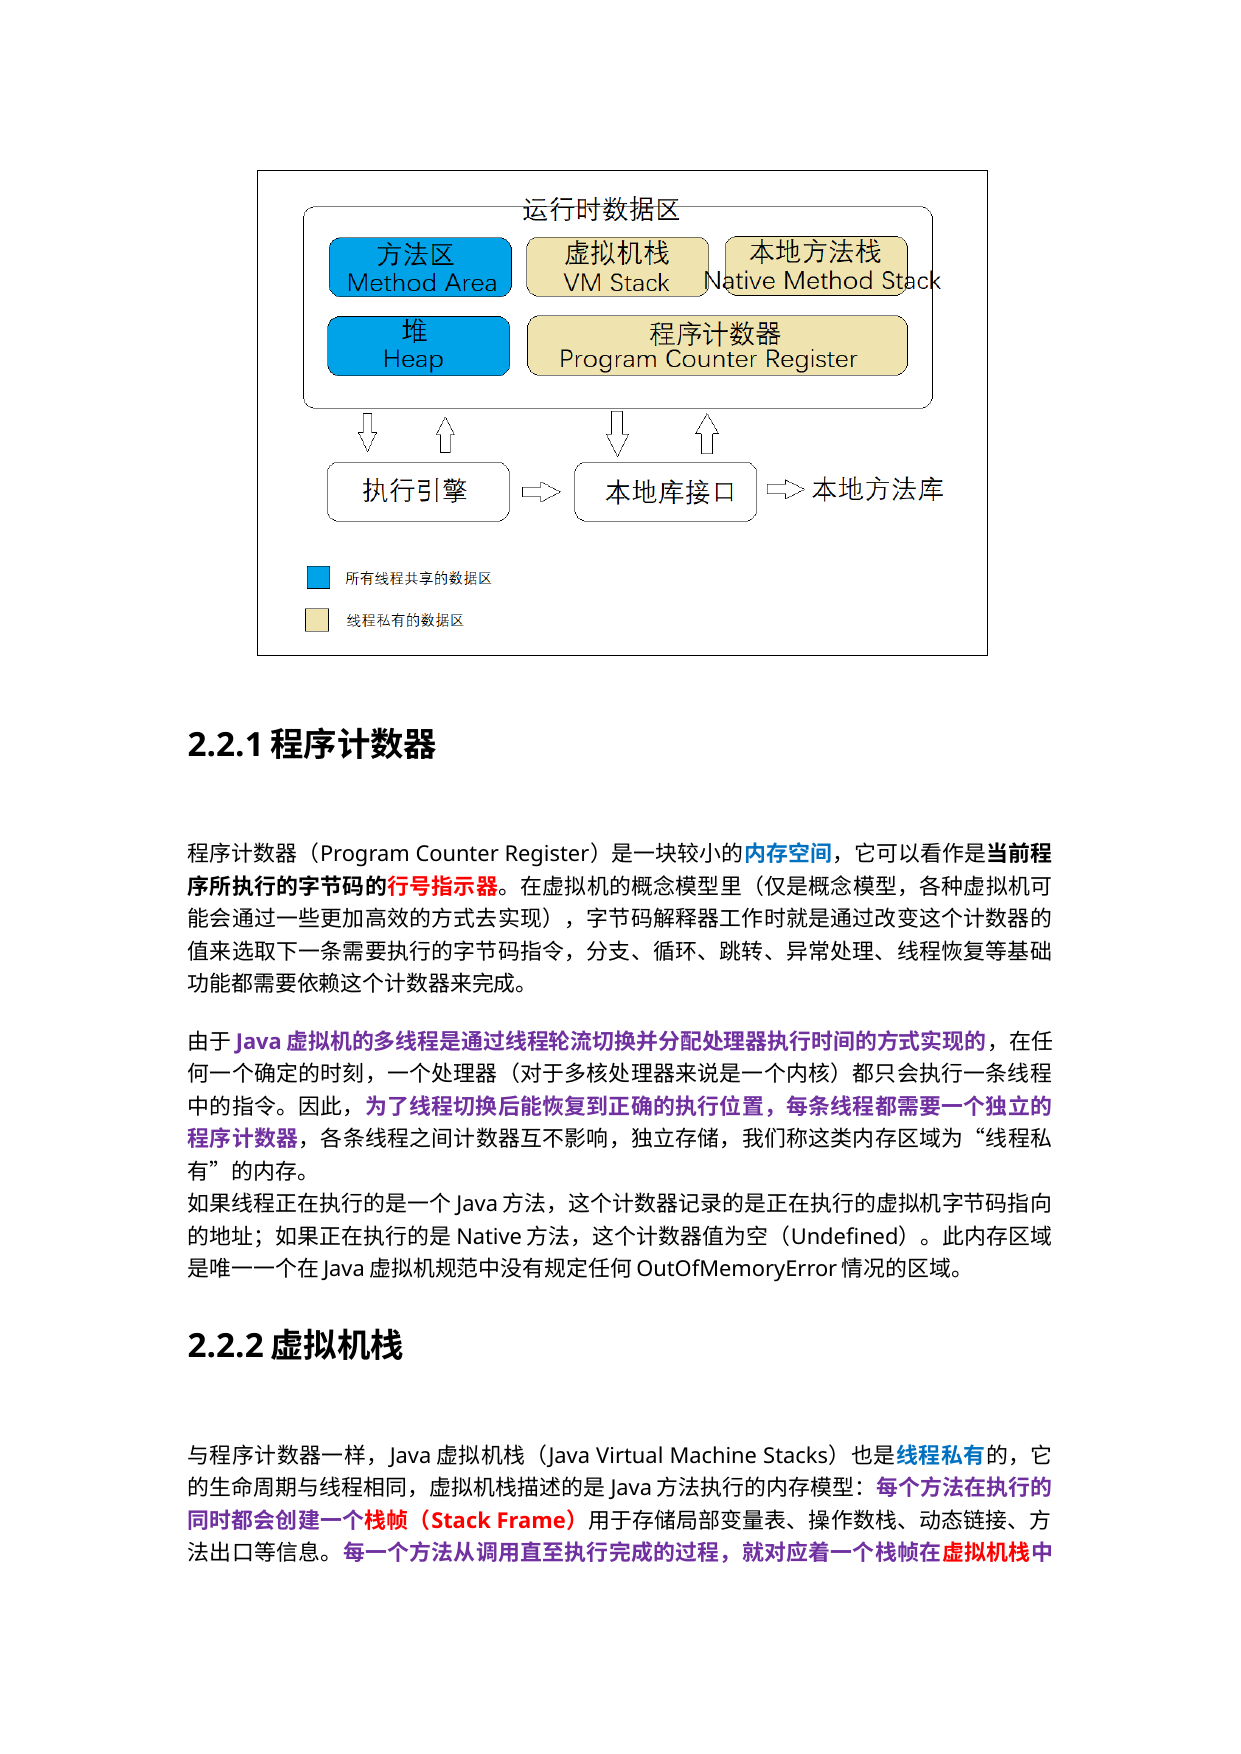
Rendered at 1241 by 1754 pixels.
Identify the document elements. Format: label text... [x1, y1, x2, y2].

text 如果线程正在执行的是一个Java方法，这个计数器记录的是正在执行的虚拟机字节码指向的地址；如果正在执行的是Native方法，这个计数器值为空（Undefined）。此内存区域是唯一一个在Java虚拟机规范中没有规定任何OutOfMemoryError情况的区域。 [187, 1186, 1053, 1283]
picture [240, 162, 1000, 668]
text 由于Java虚拟机的多线程是通过线程轮流切换并分配处理器执行时间的方式实现的，在任何一个确定的时刻，一个处理器（对于多核处理器来说是一个内核）都只会执行一条线程中的指令。因此，为了线程切换后能恢复到正确的执行位置，每条线程都需要一个独立的程序计数器，各条线程之间计数器互不影响，独立存储，我们称这类内存区域为“线程私有”的内存。 [187, 1023, 1053, 1186]
text 程序计数器（Program Counter Register）是一块较小的内存空间，它可以看作是当前程序所执行的字节码的行号指示器。在虚拟机的概念模型里（仅是概念模型，各种虚拟机可能会通过一些更加高效的方式去实现），字节码解释器工作时就是通过改变这个计数器的值来选取下一条需要执行的字节码指令，分支、循环、跳转、异常处理、线程恢复等基础功能都需要依赖这个计数器来完成。 [187, 836, 1053, 998]
subtitle 2.2.1程序计数器 [187, 709, 1053, 774]
subtitle 2.2.2虚拟机栈 [187, 1311, 1053, 1376]
